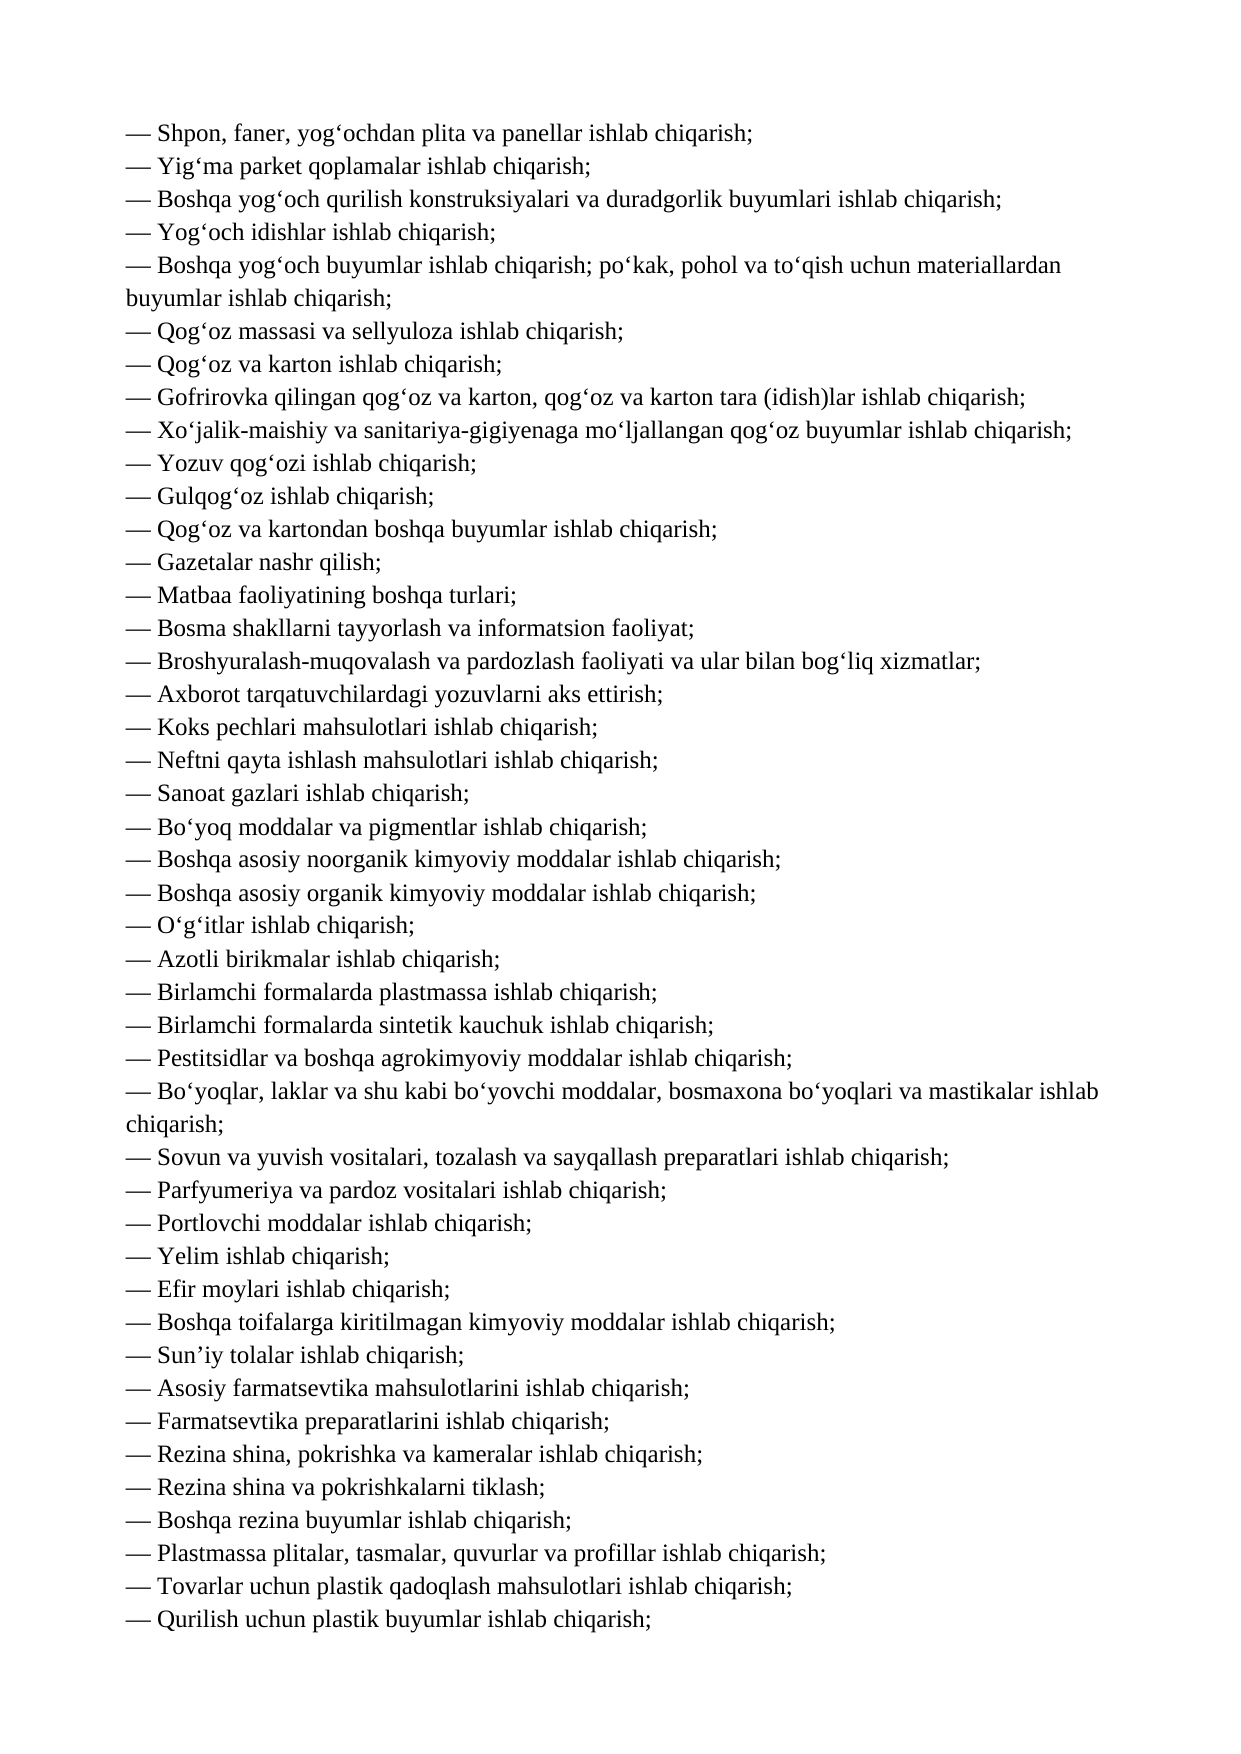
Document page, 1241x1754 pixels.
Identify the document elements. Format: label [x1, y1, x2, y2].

text [126, 118, 1157, 1633]
